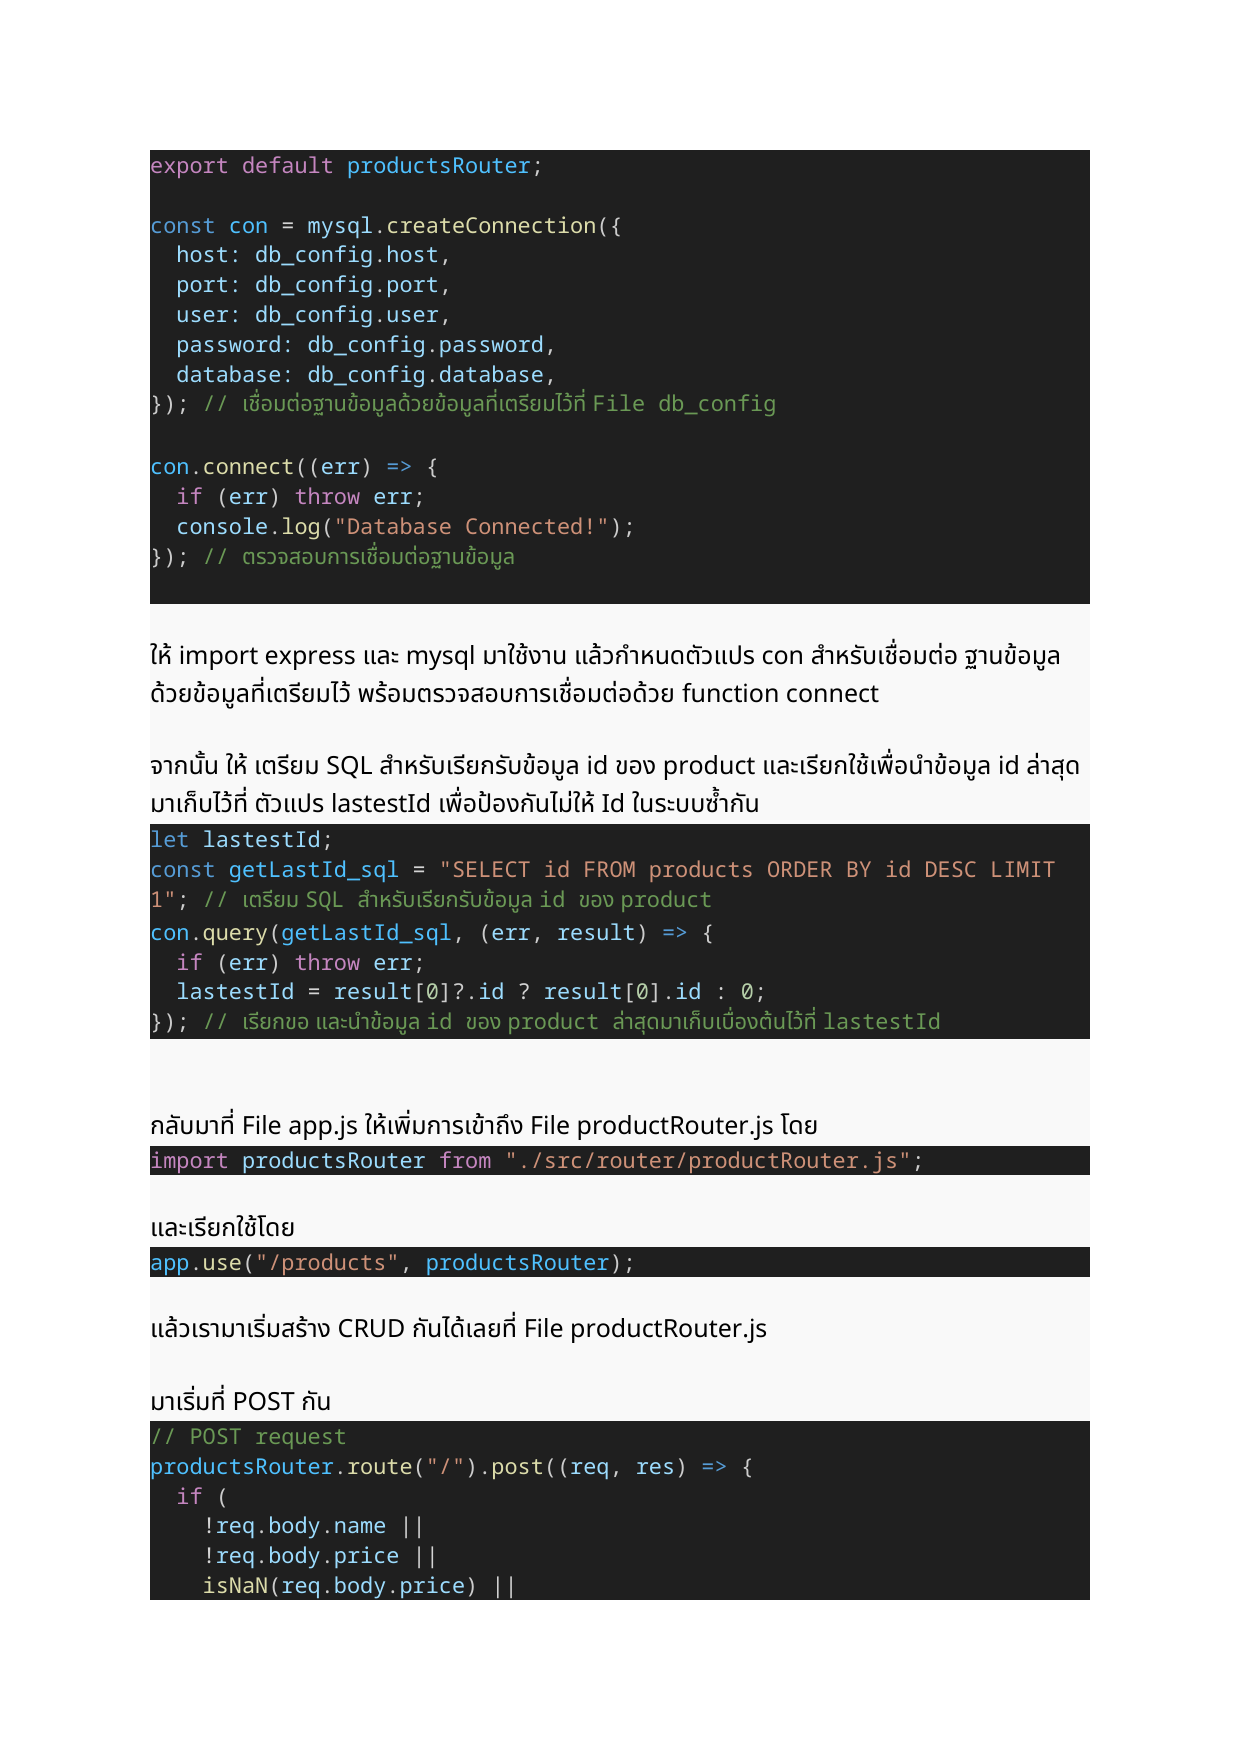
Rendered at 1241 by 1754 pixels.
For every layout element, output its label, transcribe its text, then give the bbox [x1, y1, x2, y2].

text con.query(getLastId_sql, (err, result) => { [150, 917, 1090, 947]
text }); // เชื่อมต่อฐานข้อมูลด้วยข้อมูลที่เตรียมไว้ที่ File db_config [150, 388, 1090, 422]
text }); // เรียกขอ และนำข้อมูล id ของ product ล่าสุดมาเก็บเบื่องต้นไว้ที่ lastestId [150, 1006, 1090, 1039]
text let lastestId; [150, 824, 1090, 854]
text กลับมาที่ File app.js ให้เพิ่มการเข้าถึง File productRouter.js โดย [150, 1107, 1090, 1146]
text user: db_config.user, [150, 299, 1090, 329]
text const con = mysql.createConnection({ [150, 209, 1090, 239]
text host: db_config.host, [150, 239, 1090, 269]
text isNaN(req.body.price) || [150, 1570, 1090, 1600]
text export default productsRouter; [150, 150, 1090, 180]
text productsRouter.route("/").post((req, res) => { [150, 1451, 1090, 1481]
text }); // ตรวจสอบการเชื่อมต่อฐานข้อมูล [150, 541, 1090, 574]
text import productsRouter from "./src/router/productRouter.js"; [150, 1146, 1090, 1175]
text database: db_config.database, [150, 358, 1090, 388]
text !req.body.price || [150, 1540, 1090, 1570]
text แล้วเรามาเริ่มสร้าง CRUD กันได้เลยที่ File productRouter.js [150, 1311, 1090, 1349]
text และเรียกใช้โดย [150, 1209, 1090, 1247]
text const getLastId_sql = "SELECT id FROM products ORDER BY id DESC LIMIT 1"; // เตรียม SQL สำหรับเรียกรับข้อมูล id ของ product [150, 854, 1090, 917]
text console.log("Database Connected!"); [150, 511, 1090, 541]
text !req.body.name || [150, 1511, 1090, 1540]
text if ( [150, 1481, 1090, 1511]
text app.use("/products", productsRouter); [150, 1247, 1090, 1277]
text con.connect((err) => { [150, 451, 1090, 481]
text port: db_config.port, [150, 269, 1090, 299]
text ให้ import express และ mysql มาใช้งาน แล้วกำหนดตัวแปร con สำหรับเชื่อมต่อ ฐานข้อมูล ด้วยข้อมูลที่เตรียมไว้ พร้อมตรวจสอบการเชื่อมต่อด้วย function connect [150, 638, 1090, 714]
text if (err) throw err; [150, 481, 1090, 511]
text จากนั้น ให้ เตรียม SQL สำหรับเรียกรับข้อมูล id ของ product และเรียกใช้เพื่อนำข้อมูล id ล่าสุด มาเก็บไว้ที่ ตัวแปร lastestId เพื่อป้องกันไม่ให้ Id ในระบบซ้ำกัน [150, 748, 1090, 824]
text if (err) throw err; [150, 947, 1090, 976]
text lastestId = result[0]?.id ? result[0].id : 0; [150, 976, 1090, 1006]
text มาเริ่มที่ POST กัน [150, 1383, 1090, 1421]
text password: db_config.password, [150, 329, 1090, 358]
text // POST request [150, 1421, 1090, 1451]
